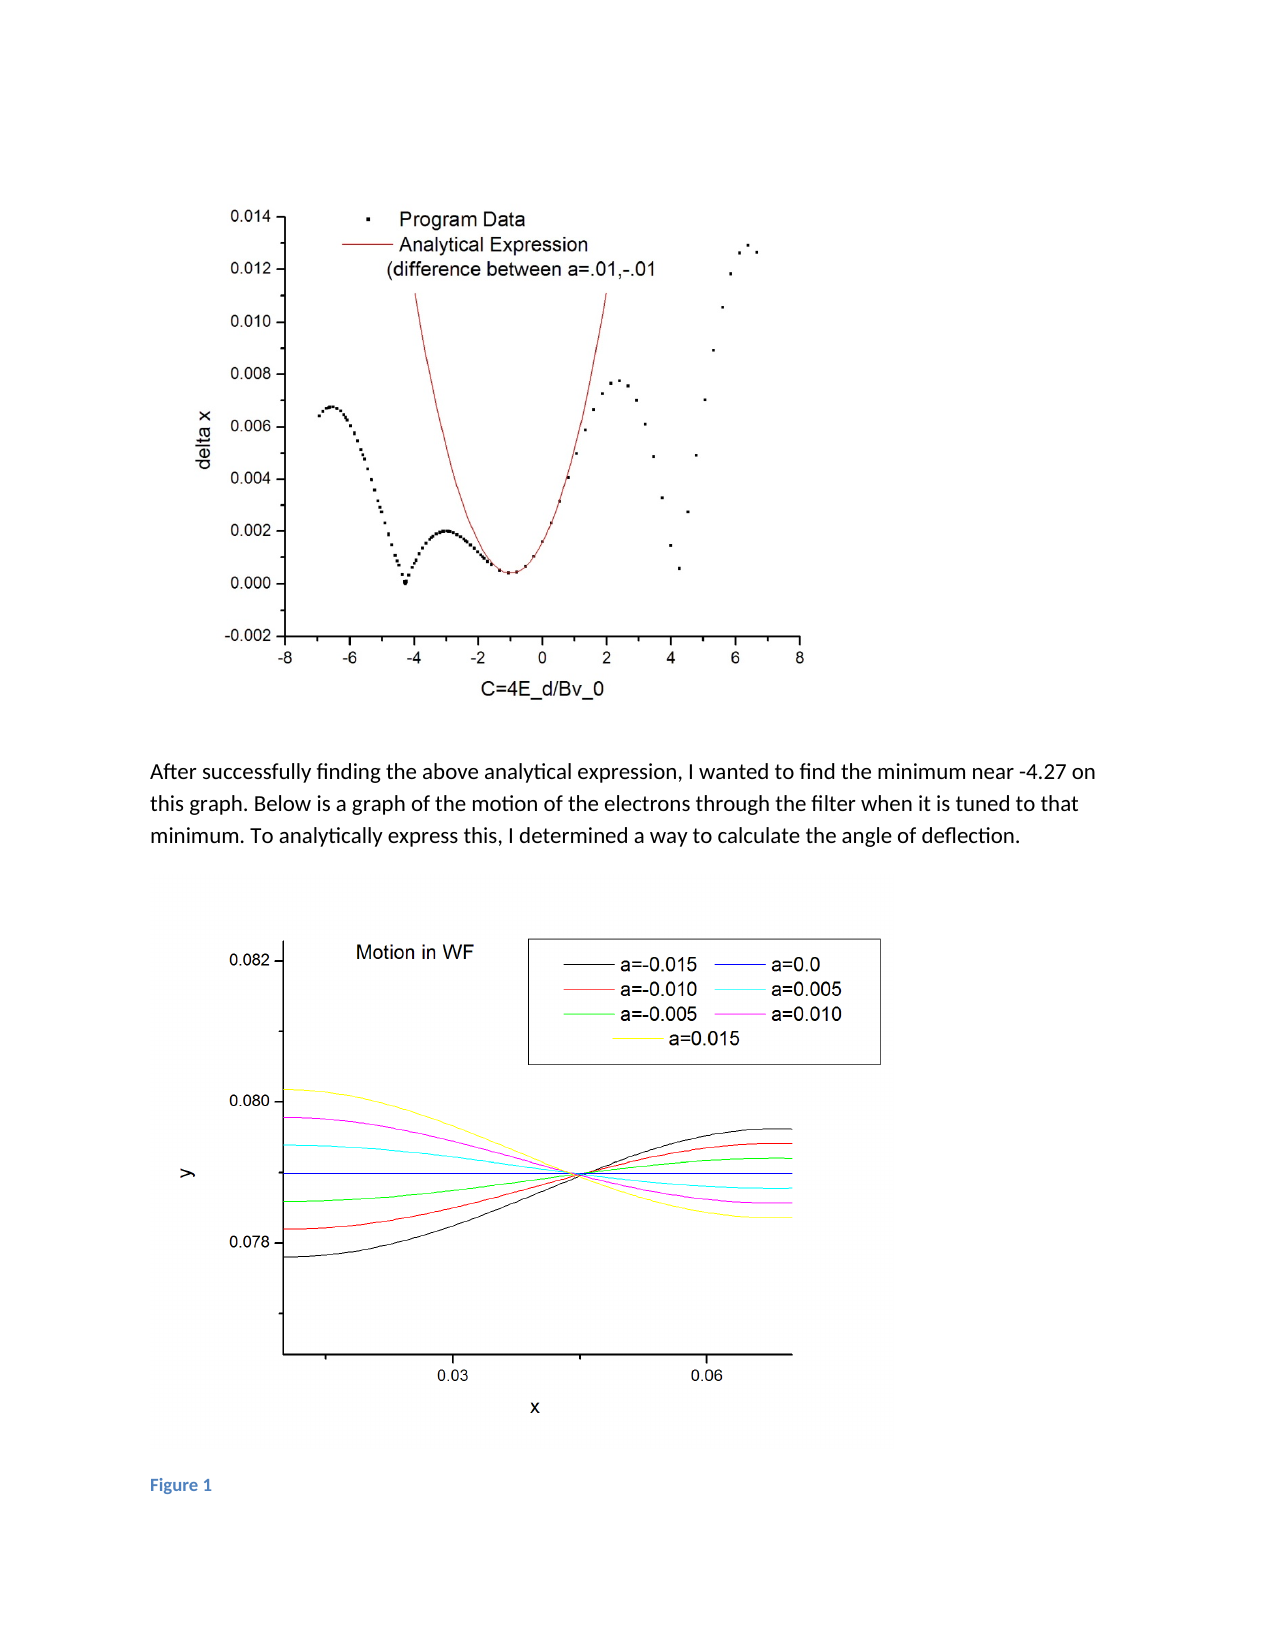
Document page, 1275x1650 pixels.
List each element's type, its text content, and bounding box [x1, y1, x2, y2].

picture [150, 150, 903, 732]
text After successfully finding the above analytical expression, I wanted to find the minimum near -4.27 on this graph. Below is a graph of the motion of the electrons through the filter when it is tuned to that minimum. To analytically express this, I determined a way to calculate the angle of deflection. [150, 757, 1125, 849]
picture [150, 874, 894, 1449]
